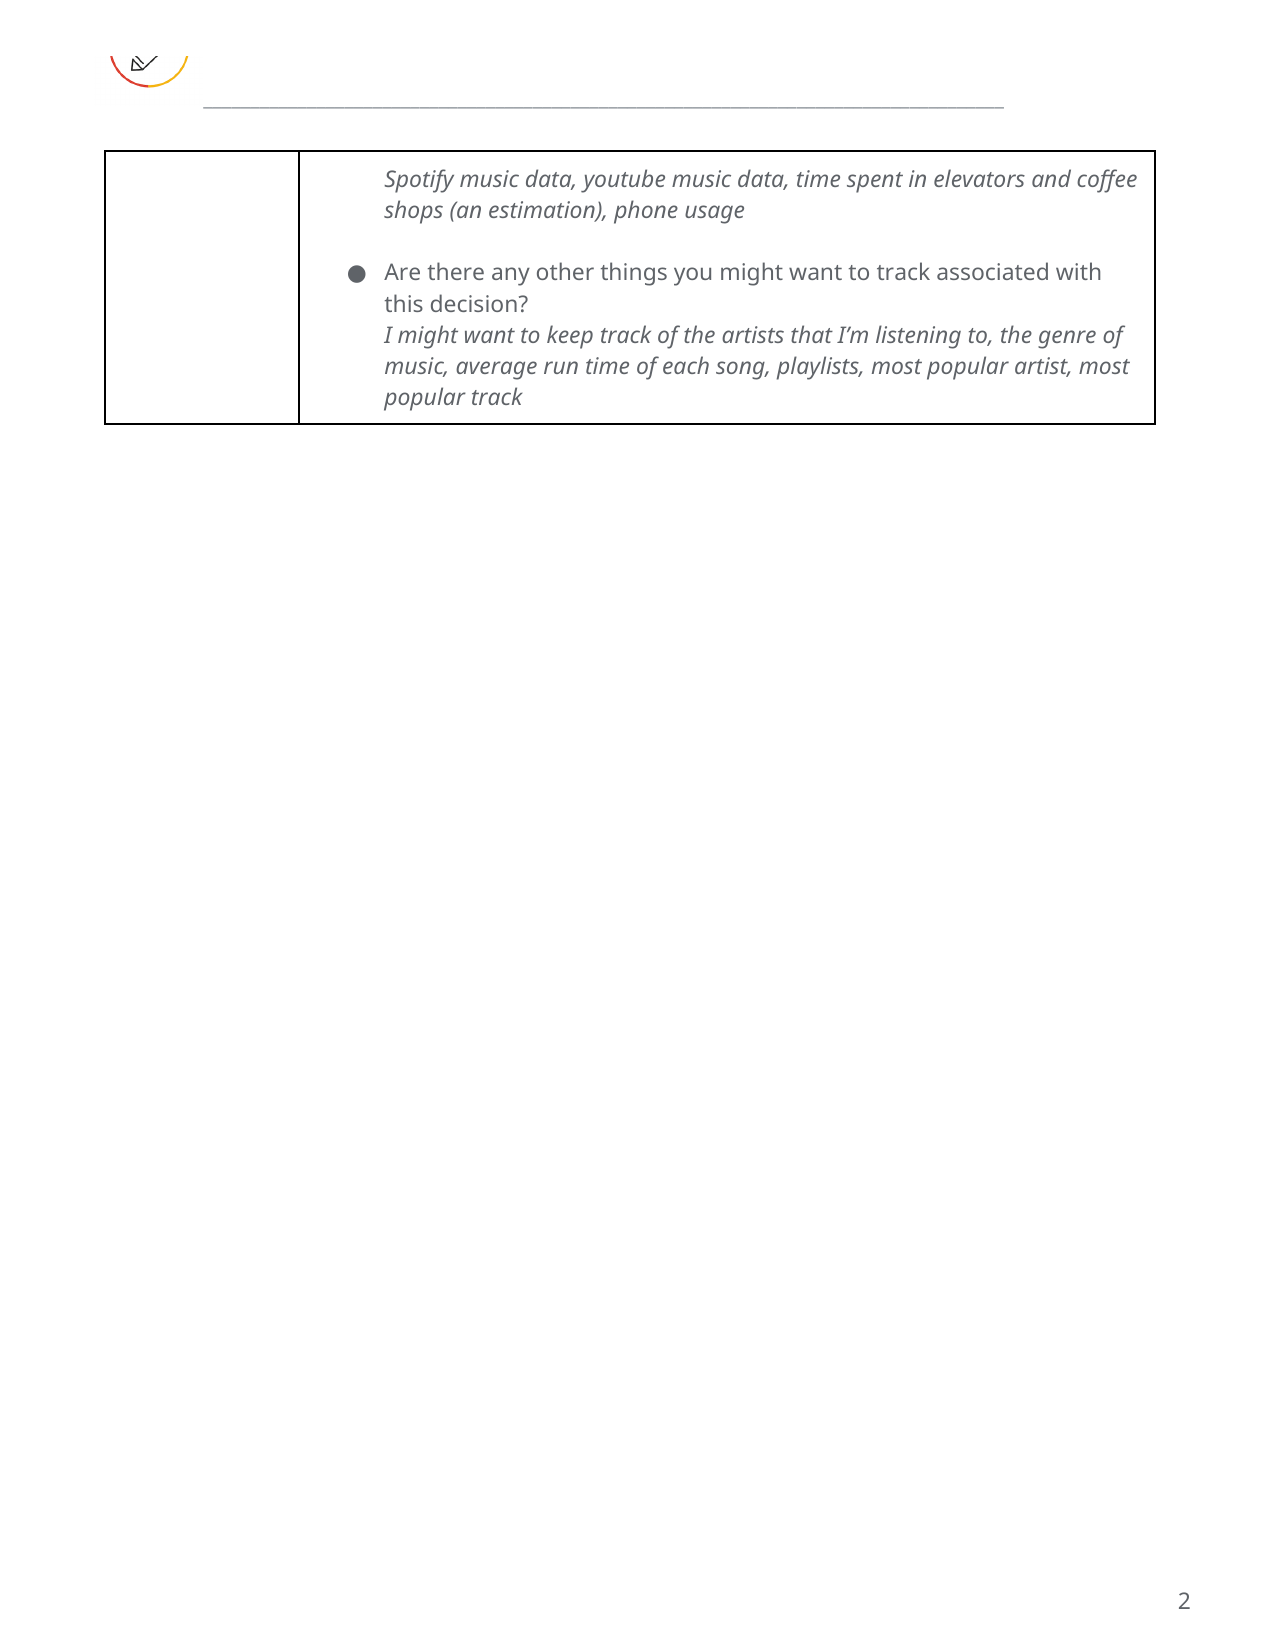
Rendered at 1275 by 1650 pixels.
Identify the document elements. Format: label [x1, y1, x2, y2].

table_cell [106, 152, 298, 423]
table_cell [300, 152, 1154, 423]
picture [93, 56, 204, 106]
